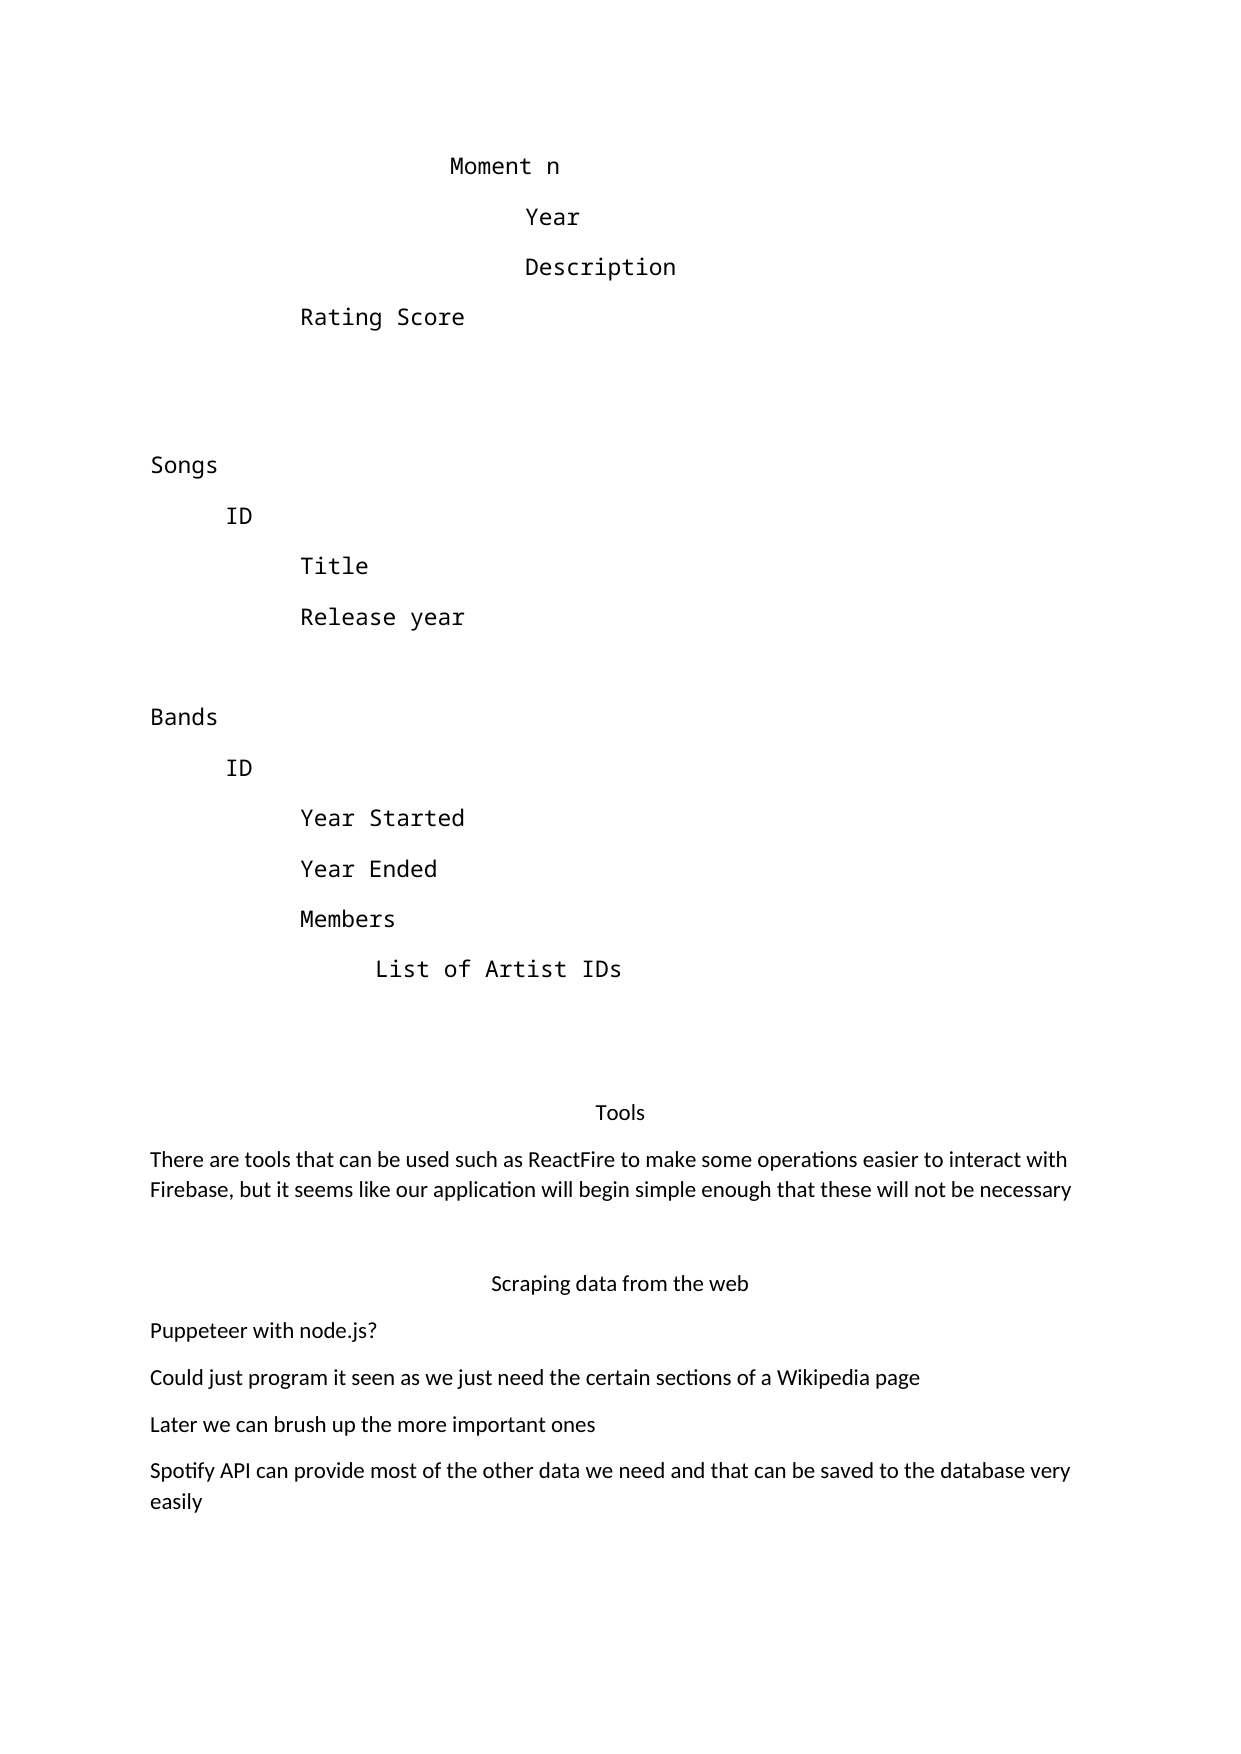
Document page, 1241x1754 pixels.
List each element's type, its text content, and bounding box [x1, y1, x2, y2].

text Tools [150, 1098, 1090, 1126]
text Puppeteer with node.js? [150, 1316, 1090, 1344]
text Members [150, 903, 1090, 934]
text Could just program it seen as we just need the certain sections of a Wikipedia page [150, 1363, 1090, 1391]
text Moment n [150, 150, 1090, 181]
text Year Started [150, 802, 1090, 833]
text Release year [150, 601, 1090, 632]
text Bands [150, 701, 1090, 733]
text ID [150, 500, 1090, 531]
text There are tools that can be used such as ReactFire to make some operations easier to interact with Firebase, but it seems like our application will begin simple enough that these will not be necessary [150, 1145, 1090, 1203]
text Spotify API can provide most of the other data we need and that can be saved to the database very easily [150, 1457, 1090, 1515]
text Description [150, 251, 1090, 282]
text Rating Score [150, 301, 1090, 332]
text Scraping data from the web [150, 1269, 1090, 1297]
text ID [150, 752, 1090, 783]
text List of Artist IDs [150, 953, 1090, 985]
text Title [150, 550, 1090, 581]
text Later we can brush up the more important ones [150, 1410, 1090, 1438]
text Year [150, 200, 1090, 232]
text Songs [150, 449, 1090, 481]
text Year Ended [150, 853, 1090, 884]
